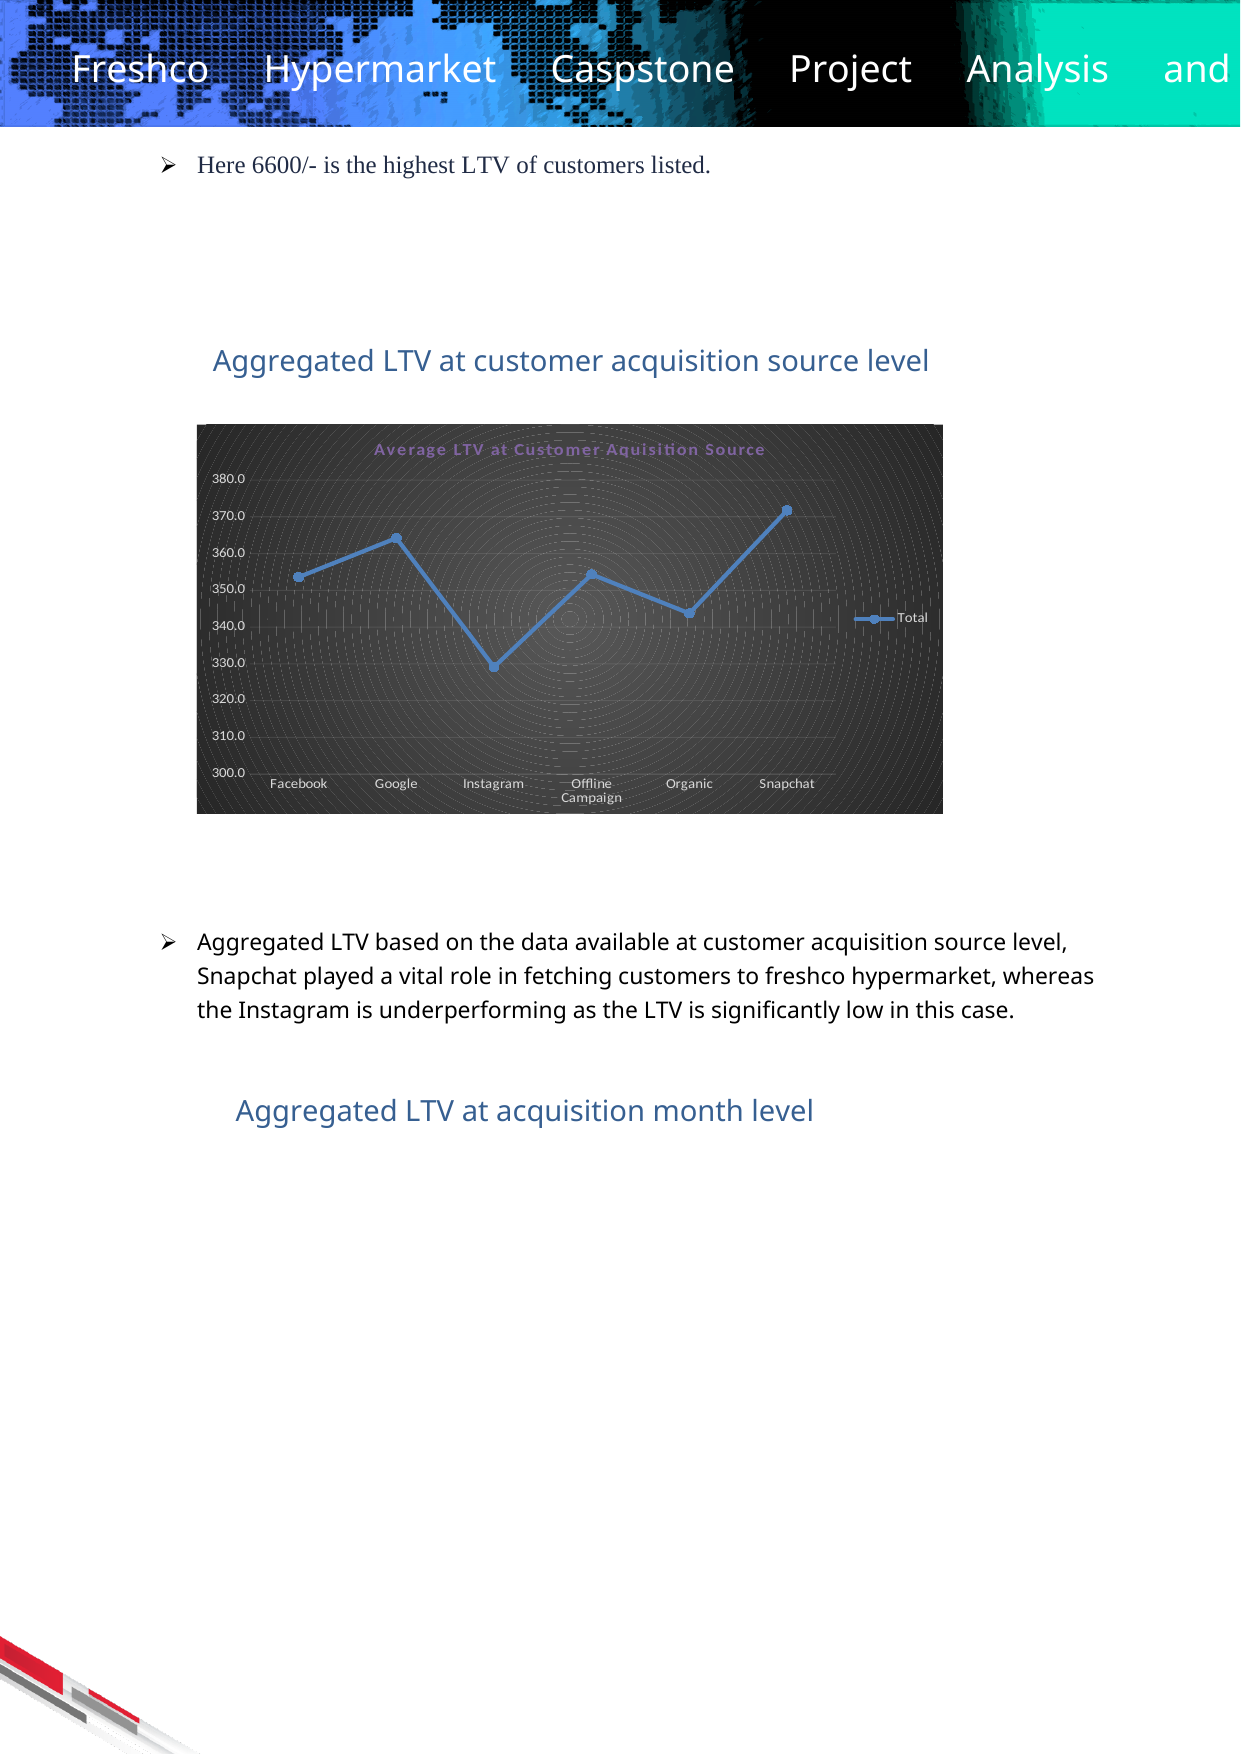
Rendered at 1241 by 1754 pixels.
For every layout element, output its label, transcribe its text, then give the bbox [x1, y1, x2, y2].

list Aggregated LTV based on the data available at customer acquisition source level, Snapchat played a vital role in fetching customers to freshco hypermarket, whereas the Instagram is underperforming as the LTV is significantly low in this case. [159, 926, 1125, 1025]
picture [0, 1636, 215, 1754]
text Aggregated LTV at acquisition month level [122, 1090, 1125, 1130]
text Aggregated LTV at customer acquisition source level [122, 340, 1125, 380]
picture [0, 0, 1241, 127]
list Here 6600/- is the highest LTV of customers listed. [159, 150, 1125, 179]
